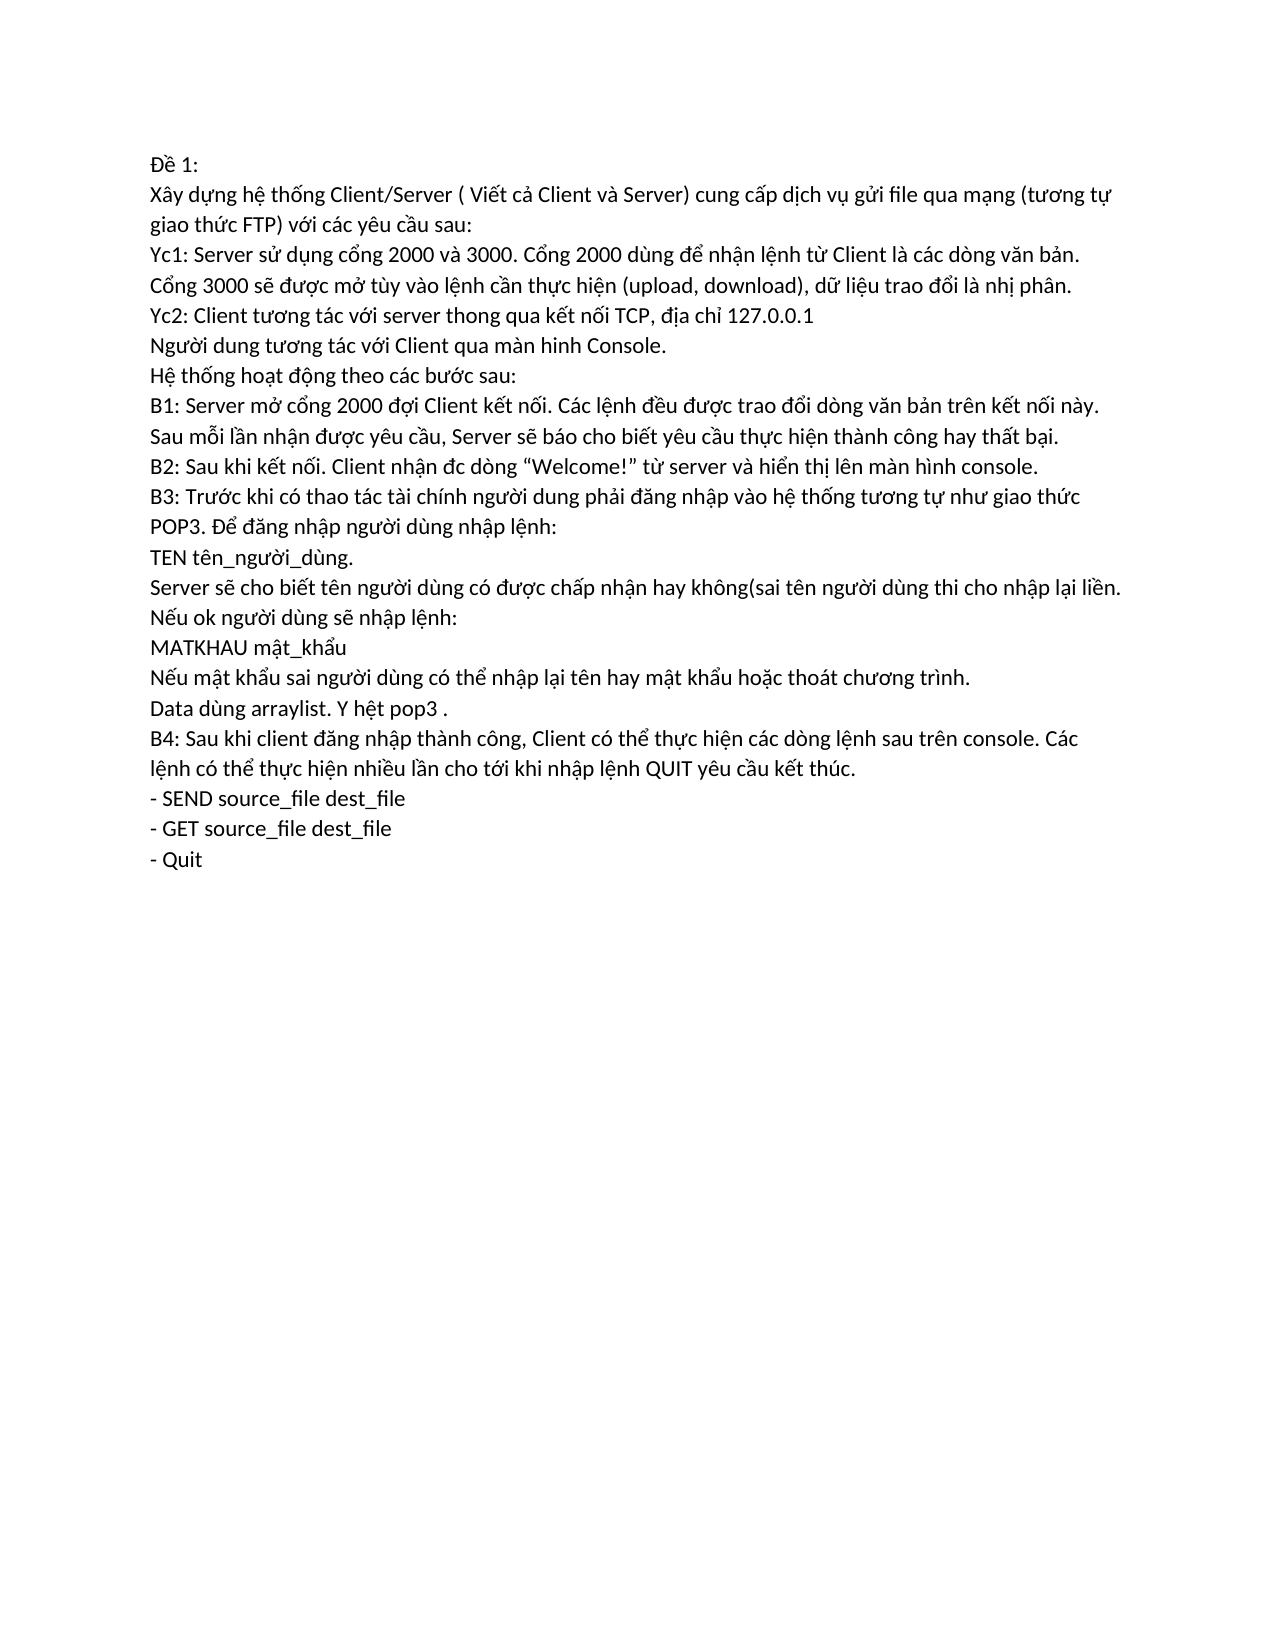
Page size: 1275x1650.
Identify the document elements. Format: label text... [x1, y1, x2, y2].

text Đề 1: Xây dựng hệ thống Client/Server ( Viết cả Client và Server) cung cấp dịch vụ gửi file qua mạng (tương tự giao thức FTP) với các yêu cầu sau: Yc1: Server sử dụng cổng 2000 và 3000. Cổng 2000 dùng để nhận lệnh từ Client là các dòng văn bản. Cổng 3000 sẽ được mở tùy vào lệnh cần thực hiện (upload, download), dữ liệu trao đổi là nhị phân. Yc2: Client tương tác với server thong qua kết nối TCP, địa chỉ 127.0.0.1 Người dung tương tác với Client qua màn hinh Console. Hệ thống hoạt động theo các bước sau: B1: Server mở cổng 2000 đợi Client kết nối. Các lệnh đều được trao đổi dòng văn bản trên kết nối này. Sau mỗi lần nhận được yêu cầu, Server sẽ báo cho biết yêu cầu thực hiện thành công hay thất bại. B2: Sau khi kết nối. Client nhận đc dòng “Welcome!” từ server và hiển thị lên màn hình console. B3: Trước khi có thao tác tài chính người dung phải đăng nhập vào hệ thống tương tự như giao thức POP3. Để đăng nhập người dùng nhập lệnh: TEN tên_người_dùng. Server sẽ cho biết tên người dùng có được chấp nhận hay không(sai tên người dùng thi cho nhập lại liền. Nếu ok người dùng sẽ nhập lệnh: MATKHAU mật_khẩu Nếu mật khẩu sai người dùng có thể nhập lại tên hay mật khẩu hoặc thoát chương trình. Data dùng arraylist. Y hệt pop3 . B4: Sau khi client đăng nhập thành công, Client có thể thực hiện các dòng lệnh sau trên console. Các lệnh có thể thực hiện nhiều lần cho tới khi nhập lệnh QUIT yêu cầu kết thúc. - SEND source_file dest_file - GET source_file dest_file - Quit [150, 150, 1125, 873]
